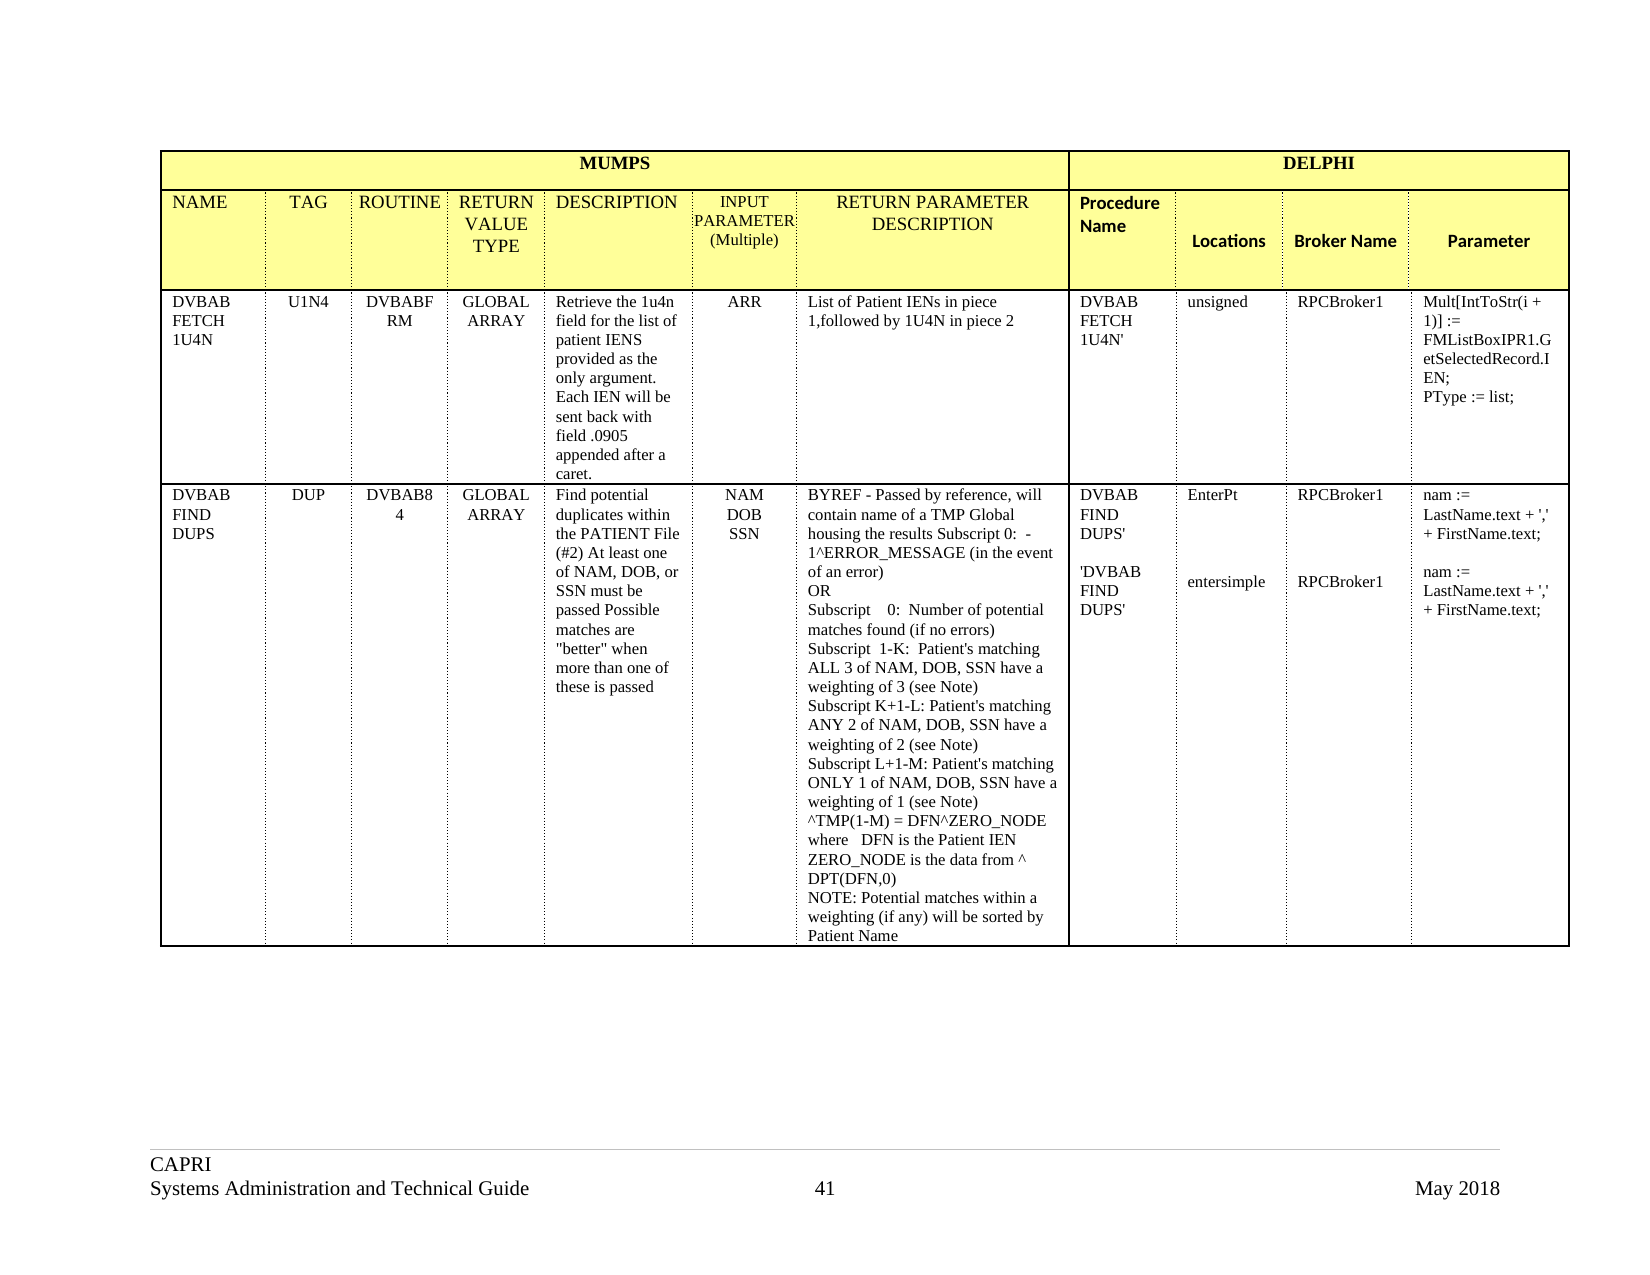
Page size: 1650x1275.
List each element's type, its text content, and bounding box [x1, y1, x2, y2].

table_cell Mult[IntToStr(i + 1)] := FMListBoxIPR1.GetSelectedRecord.IEN; PType := list; [1412, 291, 1568, 483]
table_cell DVBAB FETCH 1U4N [162, 291, 265, 483]
table_cell NAME [162, 191, 265, 289]
table_cell Find potential duplicates within the PATIENT File (#2) At least one of NAM, DOB, or SSN must be passed Possible matches are "better" when more than one of these is passed [544, 485, 692, 945]
table_cell nam := LastName.text + ',' + FirstName.text; nam := LastName.text + ',' + FirstName.text; [1412, 485, 1568, 945]
table_cell GLOBAL ARRAY [448, 291, 544, 483]
table_header DELPHI [1070, 152, 1568, 189]
table_cell DESCRIPTION [544, 191, 692, 289]
table_cell RETURN VALUE TYPE [448, 191, 544, 289]
table_cell Parameter [1409, 191, 1568, 289]
table_cell Broker Name [1283, 191, 1408, 289]
table_cell unsigned [1176, 291, 1286, 483]
table_cell DVBAB FIND DUPS [162, 485, 265, 945]
table_header MUMPS [162, 152, 1068, 189]
table_cell NAM DOB SSN [692, 485, 796, 945]
table_cell DVBAB FIND DUPS' 'DVBAB FIND DUPS' [1070, 485, 1176, 945]
table_cell GLOBAL ARRAY [448, 485, 544, 945]
table_cell TAG [265, 191, 351, 289]
table_cell ARR [692, 291, 796, 483]
table_cell ROUTINE [351, 191, 448, 289]
table_cell Locations [1175, 191, 1282, 289]
table_cell Retrieve the 1u4n field for the list of patient IENS provided as the only argument. Each IEN will be sent back with field .0905 appended after a caret. [544, 291, 692, 483]
table_cell RETURN PARAMETER DESCRIPTION [796, 191, 1068, 289]
table_cell EnterPt entersimple [1176, 485, 1286, 945]
table_cell BYREF - Passed by reference, will contain name of a TMP Global housing the results Subscript 0: -1^ERROR_MESSAGE (in the event of an error) OR Subscript 0: Number of potential matches found (if no errors) Subscript 1-K: Patient's matching ALL 3 of NAM, DOB, SSN have a weighting of 3 (see Note) Subscript K+1-L: Patient's matching ANY 2 of NAM, DOB, SSN have a weighting of 2 (see Note) Subscript L+1-M: Patient's matching ONLY 1 of NAM, DOB, SSN have a weighting of 1 (see Note) ^TMP(1-M) = DFN^ZERO_NODE where DFN is the Patient IEN ZERO_NODE is the data from ^ DPT(DFN,0) NOTE: Potential matches within a weighting (if any) will be sorted by Patient Name [796, 485, 1068, 945]
table_cell DVBAB FETCH 1U4N' [1070, 291, 1176, 483]
table_cell DVBAB84 [351, 485, 448, 945]
table_cell DUP [265, 485, 351, 945]
table_cell INPUT PARAMETER (Multiple) [692, 191, 796, 289]
table_cell List of Patient IENs in piece 1,followed by 1U4N in piece 2 [796, 291, 1068, 483]
table_cell RPCBroker1 [1286, 291, 1412, 483]
table_cell U1N4 [265, 291, 351, 483]
table_cell Procedure Name [1070, 191, 1175, 289]
table_cell DVBABFRM [351, 291, 448, 483]
table_cell RPCBroker1 RPCBroker1 [1286, 485, 1412, 945]
